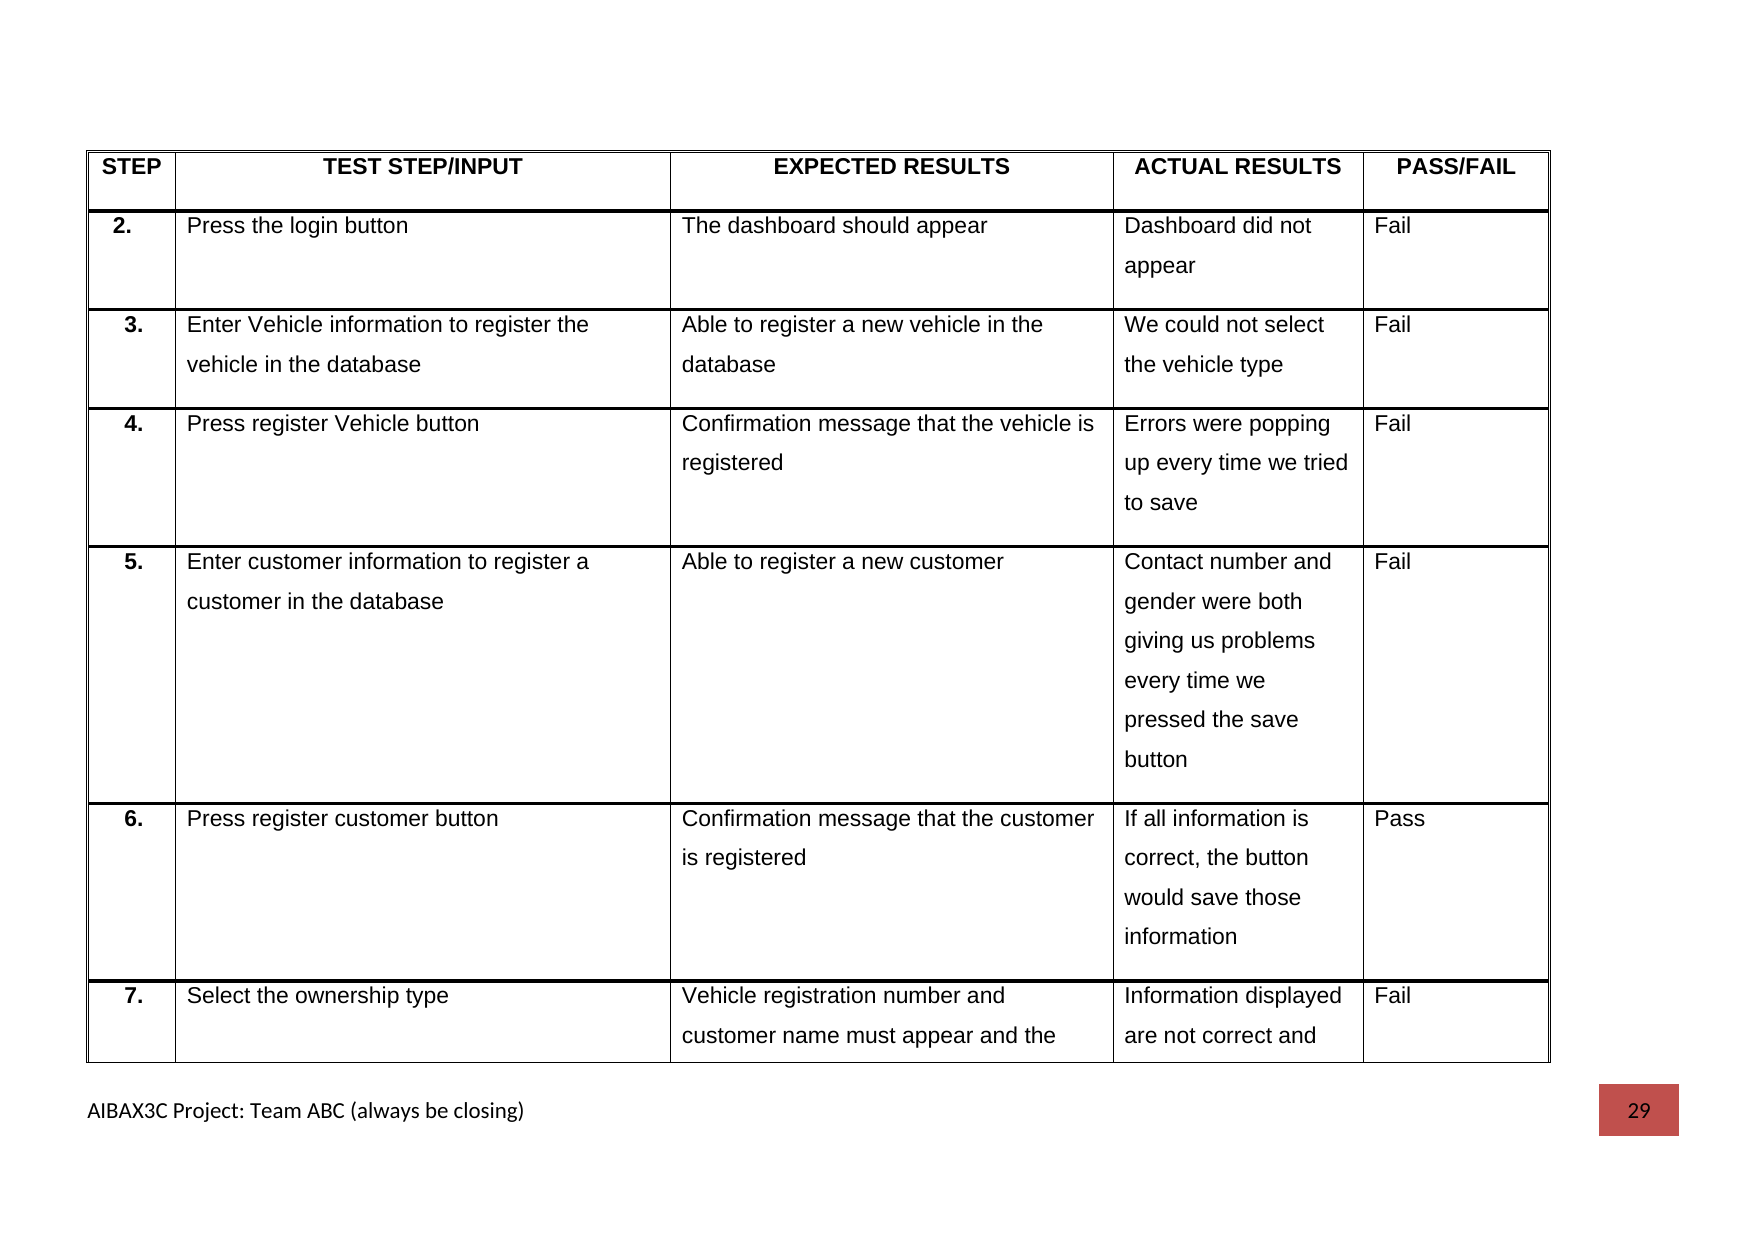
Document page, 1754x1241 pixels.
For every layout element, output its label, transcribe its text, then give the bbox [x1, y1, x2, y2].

table_cell [89, 410, 175, 545]
table_cell Fail [1364, 311, 1548, 407]
table_cell Errors were popping up every time we tried to save [1114, 410, 1363, 545]
table_cell Press register customer button [176, 805, 670, 979]
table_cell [1114, 983, 1363, 1061]
table_cell [89, 311, 175, 407]
table_cell The dashboard should appear [671, 213, 1113, 308]
table_cell Fail [1364, 983, 1548, 1061]
table_header STEP [89, 153, 175, 209]
table_cell Enter Vehicle information to register the vehicle in the database [176, 311, 670, 407]
table_cell Able to register a new customer [671, 548, 1113, 802]
table_cell If all information is correct, the button would save those information [1114, 805, 1363, 979]
table_cell We could not select the vehicle type [1114, 311, 1363, 407]
table_cell Confirmation message that the customer is registered [671, 805, 1113, 979]
table_cell [89, 548, 175, 802]
table_header EXPECTED RESULTS [671, 153, 1113, 209]
table_cell Select the ownership type [176, 983, 670, 1061]
table_cell Dashboard did not appear [1114, 213, 1363, 308]
table_cell [89, 213, 175, 308]
table_cell [89, 983, 175, 1061]
table_cell Fail [1364, 548, 1548, 802]
table_cell Able to register a new vehicle in the database [671, 311, 1113, 407]
table_header ACTUAL RESULTS [1114, 153, 1363, 209]
table_cell [89, 805, 175, 979]
table_header TEST STEP/INPUT [176, 153, 670, 209]
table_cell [671, 983, 1113, 1061]
table_cell Confirmation message that the vehicle is registered [671, 410, 1113, 545]
table_cell Enter customer information to register a customer in the database [176, 548, 670, 802]
table_cell Fail [1364, 213, 1548, 308]
table_cell Contact number and gender were both giving us problems every time we pressed the save button [1114, 548, 1363, 802]
table_header PASS/FAIL [1364, 153, 1548, 209]
table_cell Press register Vehicle button [176, 410, 670, 545]
table_cell Pass [1364, 805, 1548, 979]
table_cell Fail [1364, 410, 1548, 545]
table_cell Press the login button [176, 213, 670, 308]
